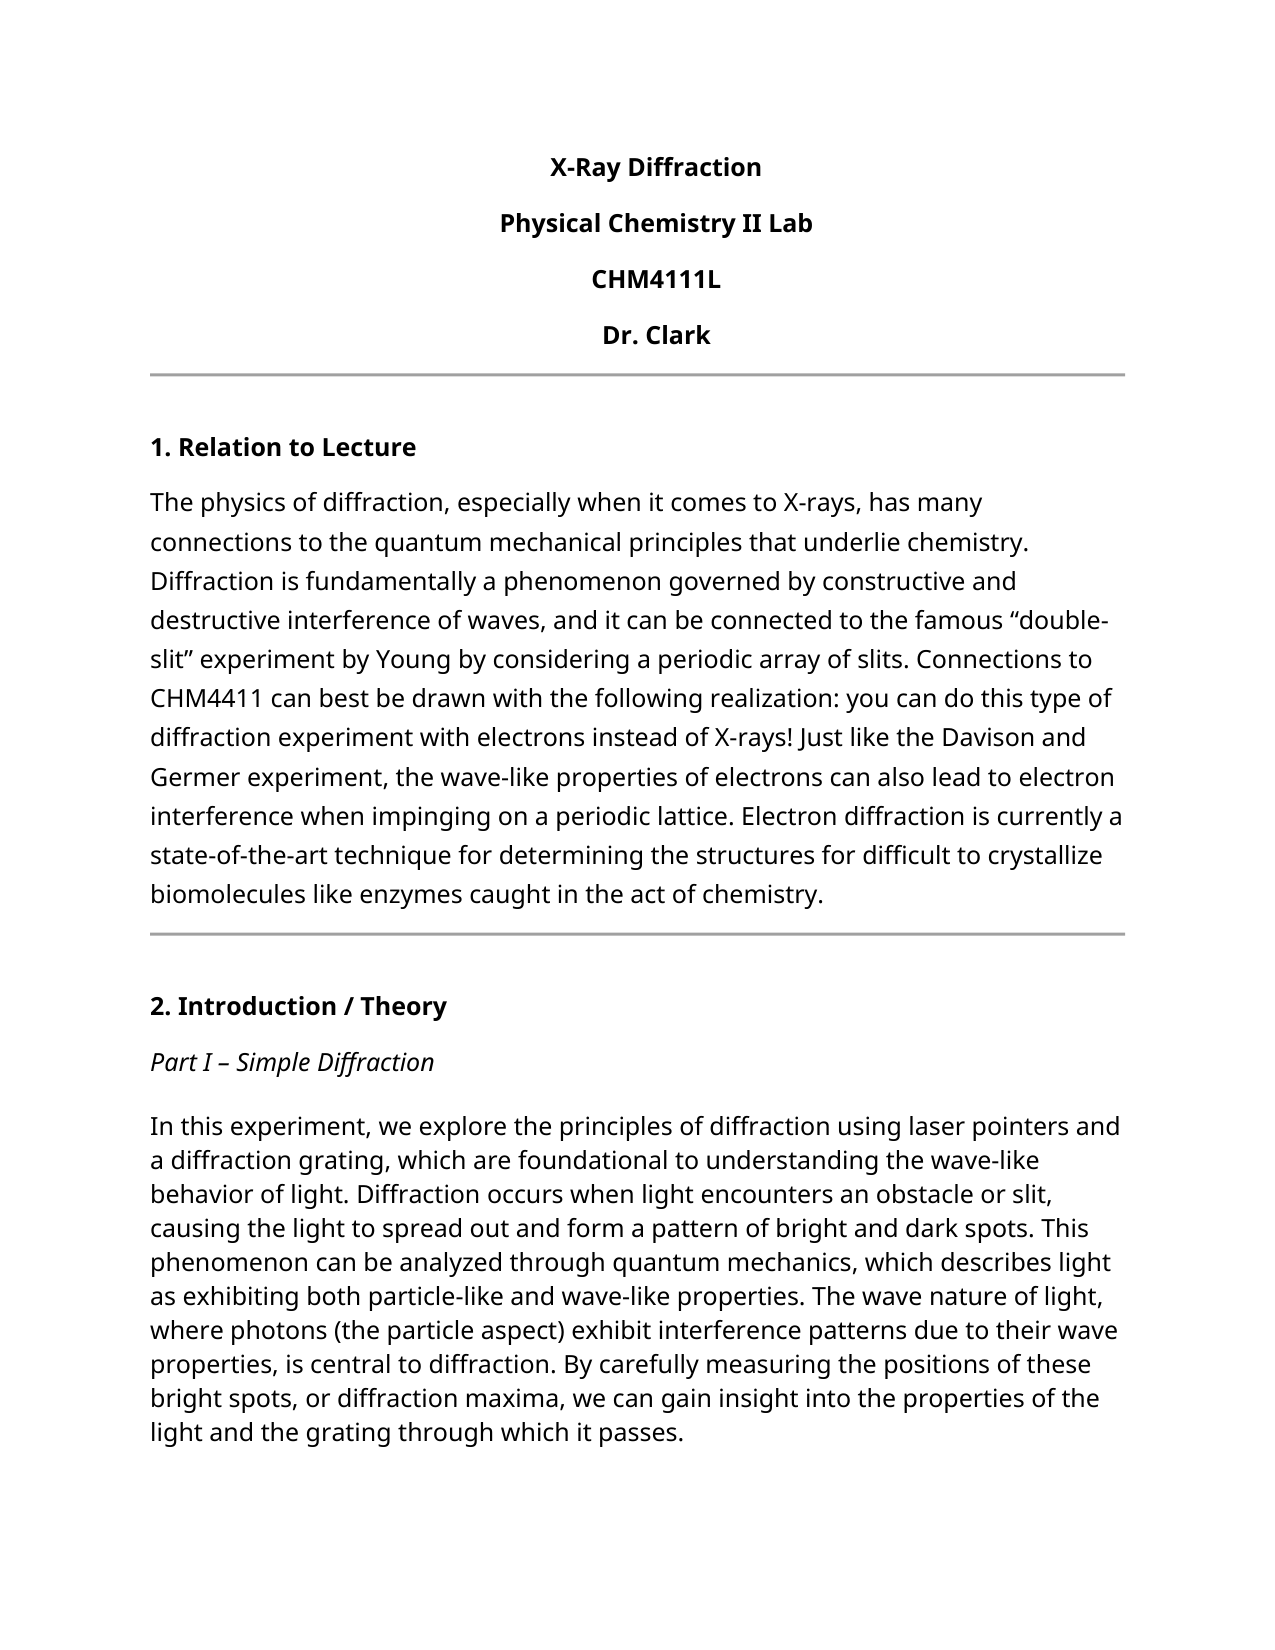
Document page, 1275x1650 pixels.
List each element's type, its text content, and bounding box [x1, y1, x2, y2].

text Part I – Simple Diffraction [150, 1044, 1125, 1078]
text 2. Introduction / Theory [150, 988, 1125, 1022]
text Physical Chemistry II Lab [187, 206, 1125, 240]
text X-Ray Diffraction [187, 150, 1125, 184]
text In this experiment, we explore the principles of diffraction using laser pointers and a diffraction grating, which are foundational to understanding the wave-like behavior of light. Diffraction occurs when light encounters an obstacle or slit, causing the light to spread out and form a pattern of bright and dark spots. This phenomenon can be analyzed through quantum mechanics, which describes light as exhibiting both particle-like and wave-like properties. The wave nature of light, where photons (the particle aspect) exhibit interference patterns due to their wave properties, is central to diffraction. By carefully measuring the positions of these bright spots, or diffraction maxima, we can gain insight into the properties of the light and the grating through which it passes. [150, 1108, 1125, 1449]
text Dr. Clark [187, 317, 1125, 352]
text 1. Relation to Lecture [150, 429, 1125, 463]
text CHM4111L [187, 262, 1125, 296]
text The physics of diffraction, especially when it comes to X-rays, has many connections to the quantum mechanical principles that underlie chemistry. Diffraction is fundamentally a phenomenon governed by constructive and destructive interference of waves, and it can be connected to the famous “double-slit” experiment by Young by considering a periodic array of slits. Connections to CHM4411 can best be drawn with the following realization: you can do this type of diffraction experiment with electrons instead of X-rays! Just like the Davison and Germer experiment, the wave-like properties of electrons can also lead to electron interference when impinging on a periodic lattice. Electron diffraction is currently a state-of-the-art technique for determining the structures for difficult to crystallize biomolecules like enzymes caught in the act of chemistry. [150, 485, 1125, 911]
